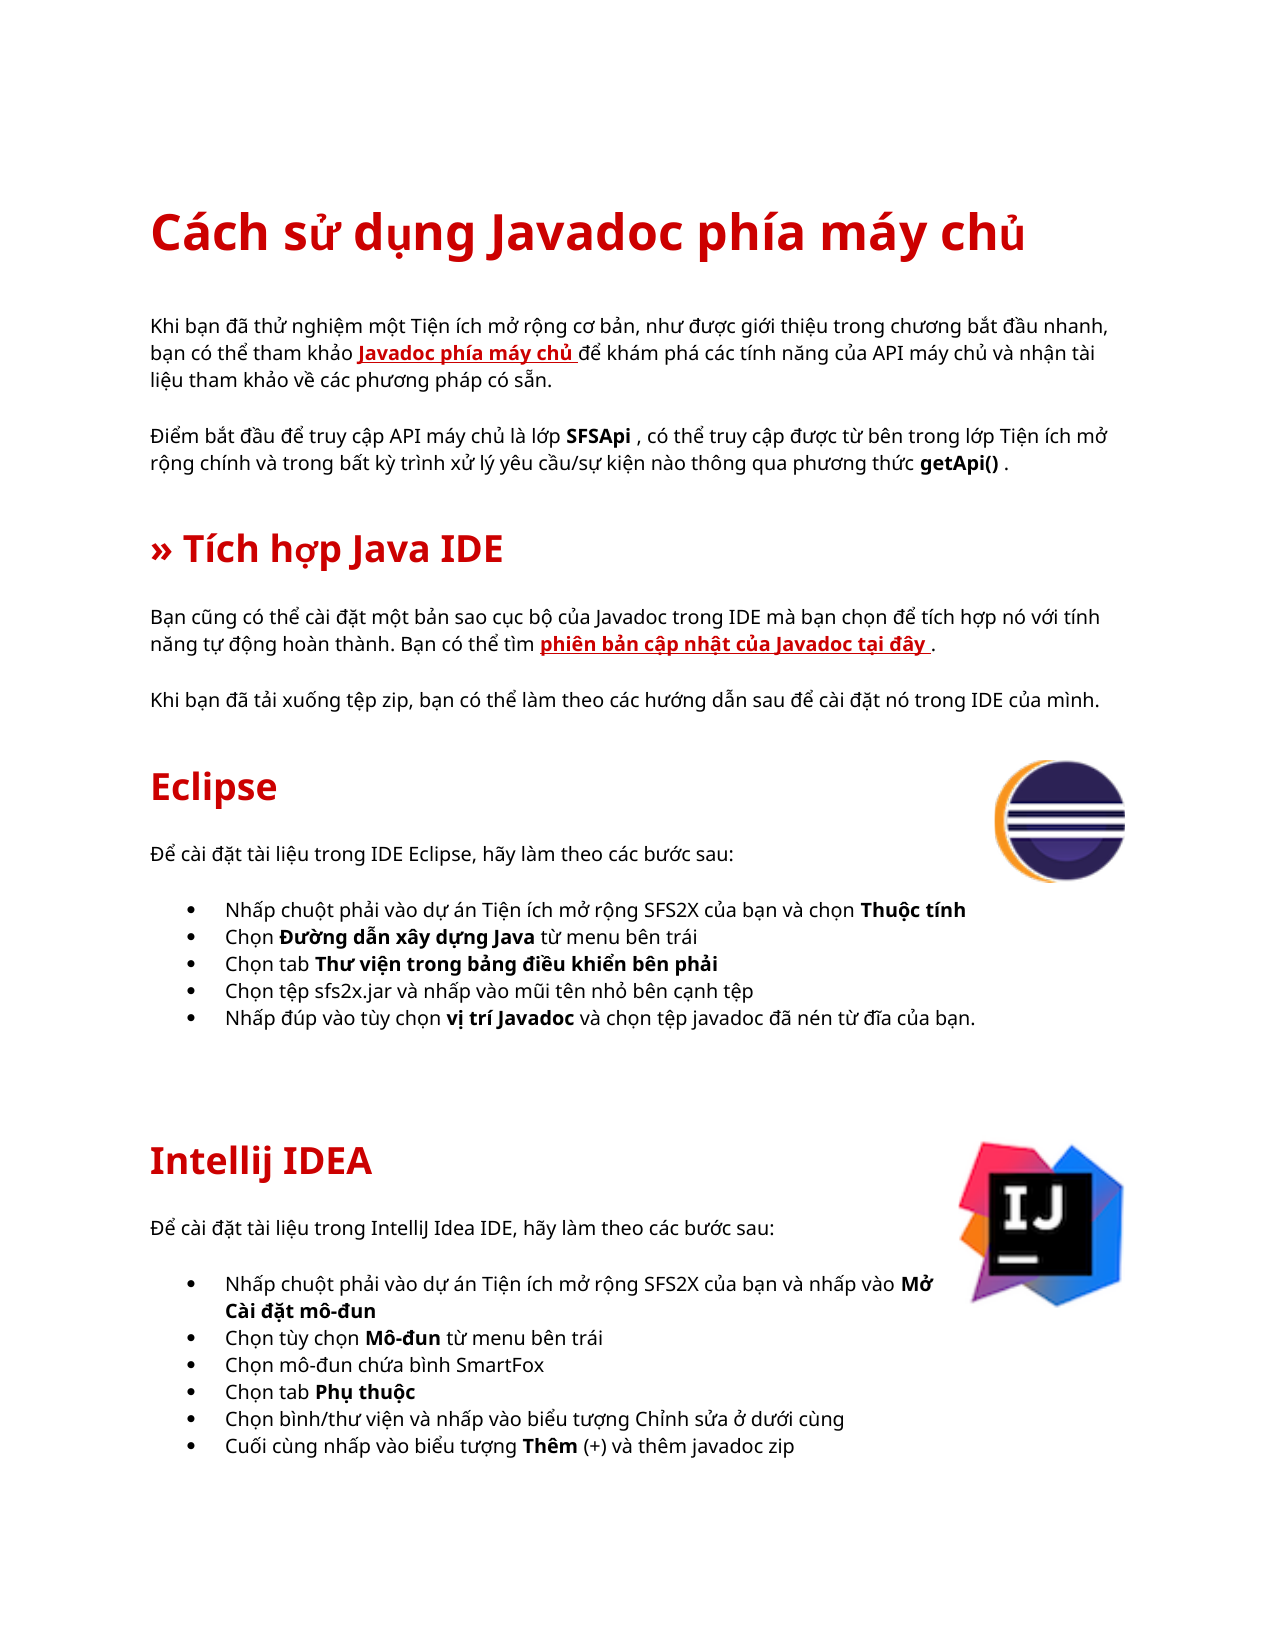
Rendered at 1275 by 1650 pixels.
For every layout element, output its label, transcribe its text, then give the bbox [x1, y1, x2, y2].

list Chọn tệp sfs2x.jar và nhấp vào mũi tên nhỏ bên cạnh tệp [187, 977, 1125, 1004]
list Nhấp đúp vào tùy chọn vị trí Javadoc và chọn tệp javadoc đã nén từ đĩa của bạn. [187, 1004, 1125, 1031]
text Khi bạn đã tải xuống tệp zip, bạn có thể làm theo các hướng dẫn sau để cài đặt nó trong IDE của mình. [150, 686, 1125, 713]
text Để cài đặt tài liệu trong IDE Eclipse, hãy làm theo các bước sau: [150, 840, 994, 867]
list Chọn tùy chọn Mô-đun từ menu bên trái [187, 1324, 1125, 1352]
list Chọn tab Thư viện trong bảng điều khiển bên phải [187, 950, 1125, 977]
picture [958, 1134, 1125, 1312]
list Chọn bình/thư viện và nhấp vào biểu tượng Chỉnh sửa ở dưới cùng [187, 1406, 1125, 1432]
text » Tích hợp Java IDE [150, 523, 1125, 574]
text Bạn cũng có thể cài đặt một bản sao cục bộ của Javadoc trong IDE mà bạn chọn để tích hợp nó với tính năng tự động hoàn thành. Bạn có thể tìm phiên bản cập nhật của Javadoc tại đây . [150, 603, 1125, 657]
list Nhấp chuột phải vào dự án Tiện ích mở rộng SFS2X của bạn và chọn Thuộc tính [187, 896, 1125, 923]
list Chọn mô-đun chứa bình SmartFox [187, 1352, 1125, 1378]
text Khi bạn đã thử nghiệm một Tiện ích mở rộng cơ bản, như được giới thiệu trong chương bắt đầu nhanh, bạn có thể tham khảo Javadoc phía máy chủ để khám phá các tính năng của API máy chủ và nhận tài liệu tham khảo về các phương pháp có sẵn. [150, 312, 1125, 393]
list Chọn tab Phụ thuộc [187, 1378, 1125, 1406]
list Cuối cùng nhấp vào biểu tượng Thêm (+) và thêm javadoc zip [187, 1432, 1125, 1459]
list Chọn Đường dẫn xây dựng Java từ menu bên trái [187, 923, 1125, 950]
picture [994, 760, 1125, 883]
text Cách sử dụng Javadoc phía máy chủ [150, 197, 1125, 265]
subtitle Eclipse [150, 760, 994, 811]
subtitle Intellij IDEA [150, 1134, 958, 1185]
text Điểm bắt đầu để truy cập API máy chủ là lớp SFSApi , có thể truy cập được từ bên trong lớp Tiện ích mở rộng chính và trong bất kỳ trình xử lý yêu cầu/sự kiện nào thông qua phương thức getApi() . [150, 422, 1125, 476]
text Để cài đặt tài liệu trong IntelliJ Idea IDE, hãy làm theo các bước sau: [150, 1214, 958, 1241]
list Nhấp chuột phải vào dự án Tiện ích mở rộng SFS2X của bạn và nhấp vào Mở Cài đặt mô-đun [187, 1271, 1125, 1324]
